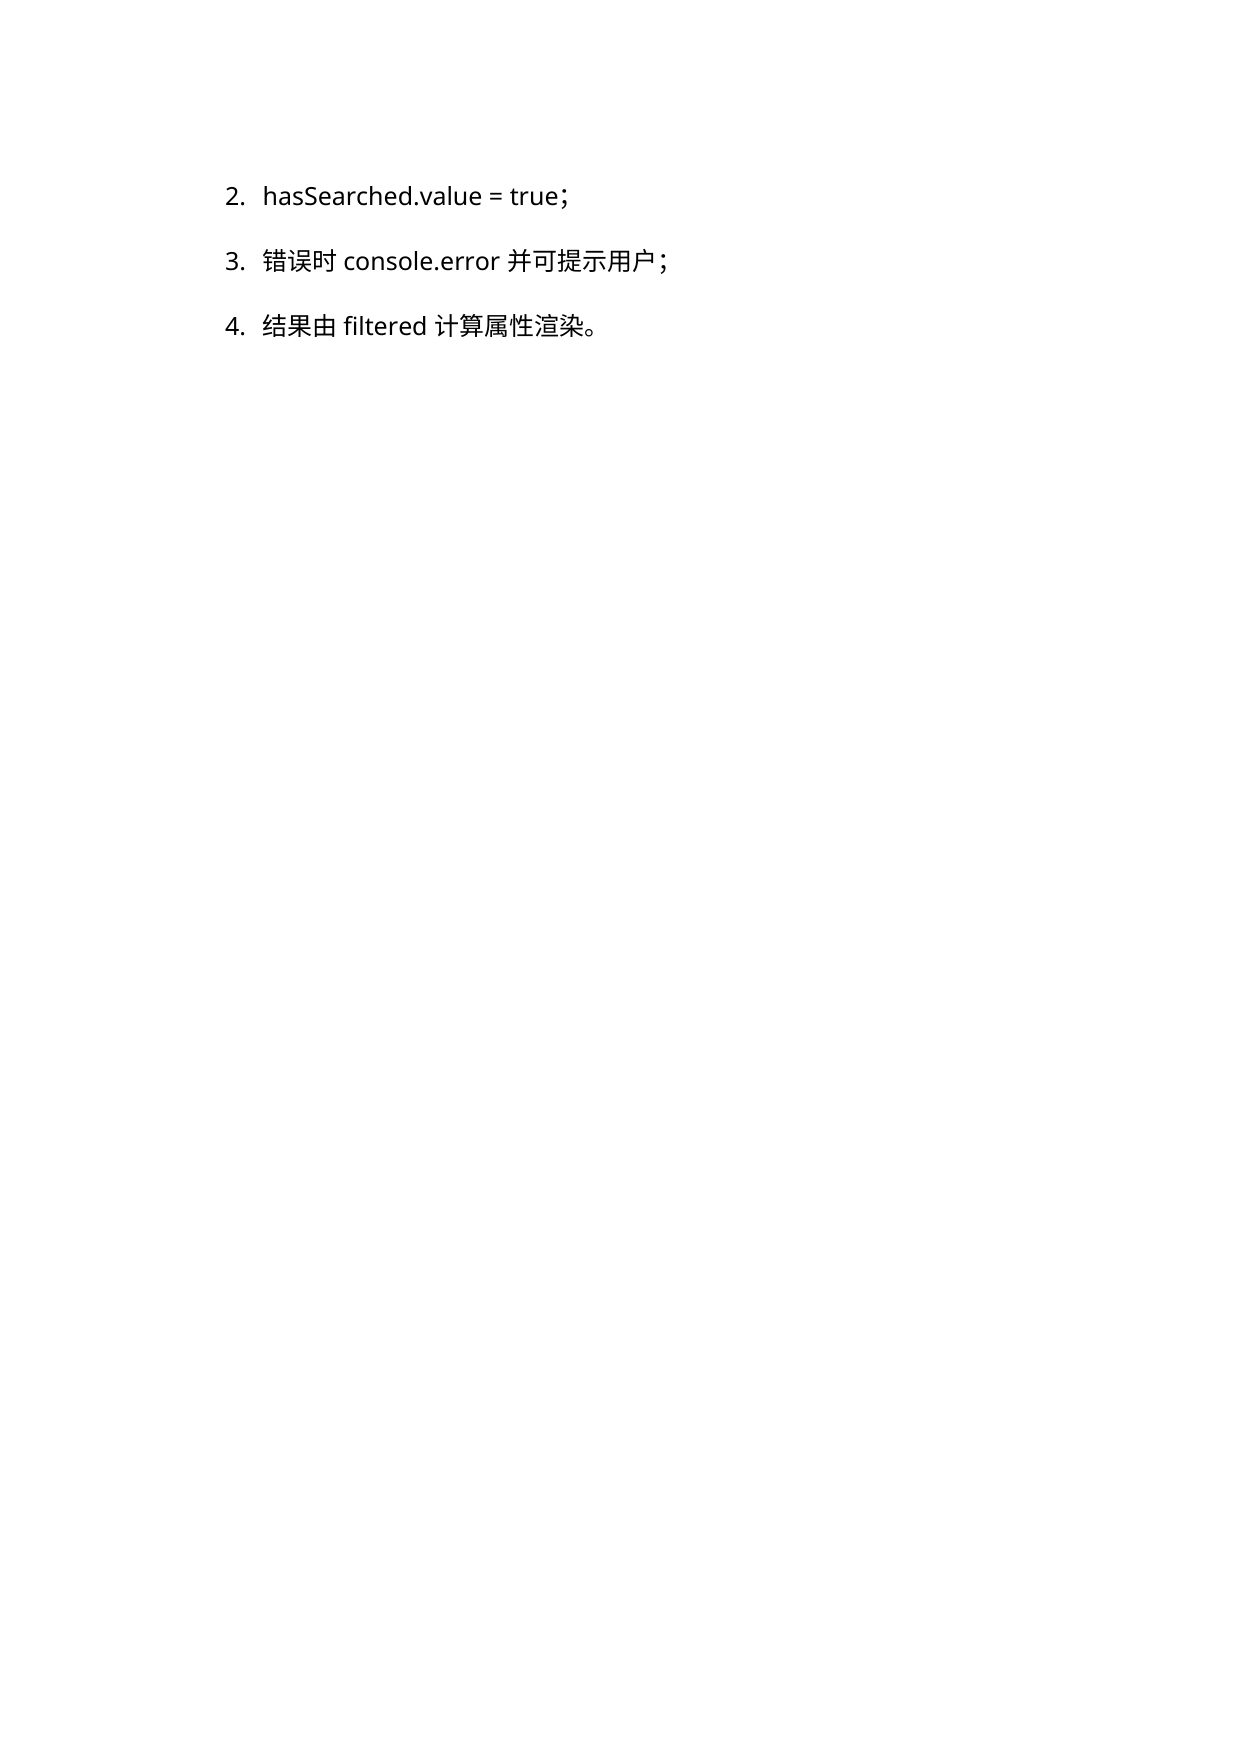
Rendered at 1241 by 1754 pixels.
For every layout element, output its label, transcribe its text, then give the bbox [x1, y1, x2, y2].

list hasSearched.value = true； [225, 162, 1053, 227]
list 错误时 console.error 并可提示用户； [225, 227, 1053, 292]
list 结果由 filtered 计算属性渲染。 [225, 292, 1053, 357]
